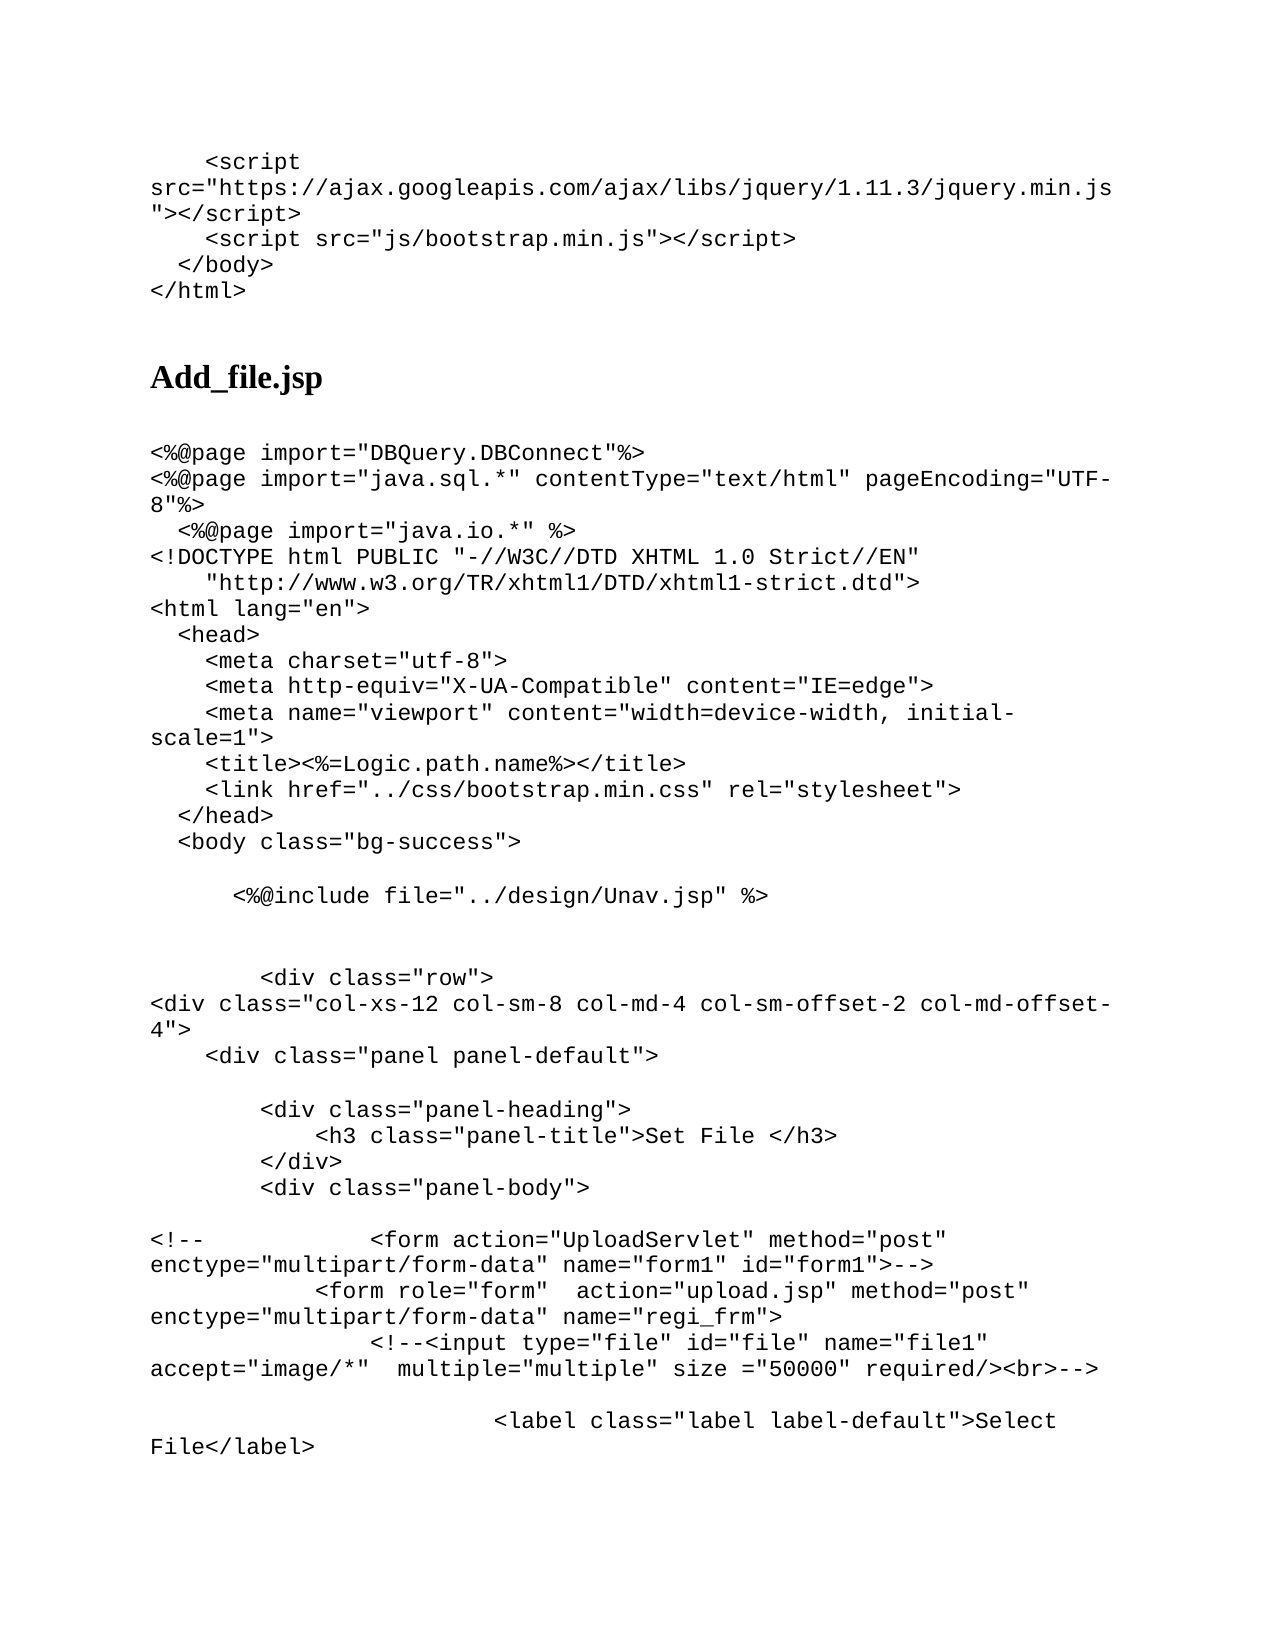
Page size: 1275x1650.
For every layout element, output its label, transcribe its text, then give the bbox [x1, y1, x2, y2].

text <!DOCTYPE html PUBLIC "-//W3C//DTD XHTML 1.0 Strict//EN" [150, 545, 1125, 571]
text <div class="panel-body"> [150, 1176, 1125, 1202]
text </body> [150, 254, 1125, 280]
text <%@page import="java.io.*" %> [150, 519, 1125, 545]
text <title><%=Logic.path.name%></title> [150, 753, 1125, 779]
text </head> [150, 804, 1125, 831]
text <form role="form" action="upload.jsp" method="post" enctype="multipart/form-data" name="regi_frm"> [150, 1280, 1125, 1332]
text <%@include file="../design/Unav.jsp" %> [150, 884, 1125, 910]
text <!--<input type="file" id="file" name="file1" accept="image/*" multiple="multiple" size ="50000" required/><br>--> [150, 1332, 1125, 1383]
text <%@page import="DBQuery.DBConnect"%> [150, 441, 1125, 467]
text </div> [150, 1150, 1125, 1176]
text "http://www.w3.org/TR/xhtml1/DTD/xhtml1-strict.dtd"> [150, 571, 1125, 597]
text <head> [150, 623, 1125, 649]
text Add_file.jsp [150, 357, 1125, 396]
text <html lang="en"> [150, 597, 1125, 623]
text <script src="https://ajax.googleapis.com/ajax/libs/jquery/1.11.3/jquery.min.js"></script> [150, 150, 1125, 228]
text <script src="js/bootstrap.min.js"></script> [150, 228, 1125, 254]
text <%@page import="java.sql.*" contentType="text/html" pageEncoding="UTF-8"%> [150, 467, 1125, 519]
text <h3 class="panel-title">Set File </h3> [150, 1124, 1125, 1150]
text </html> [150, 280, 1125, 306]
text <!-- <form action="UploadServlet" method="post" enctype="multipart/form-data" name="form1" id="form1">--> [150, 1228, 1125, 1280]
text <meta http-equiv="X-UA-Compatible" content="IE=edge"> [150, 675, 1125, 701]
text <div class="panel-heading"> [150, 1098, 1125, 1124]
text <div class="row"> [150, 966, 1125, 992]
text <body class="bg-success"> [150, 831, 1125, 856]
text <div class="col-xs-12 col-sm-8 col-md-4 col-sm-offset-2 col-md-offset-4"> [150, 992, 1125, 1044]
text <label class="label label-default">Select File</label> [150, 1409, 1125, 1461]
text <meta charset="utf-8"> [150, 649, 1125, 675]
text <div class="panel panel-default"> [150, 1044, 1125, 1070]
text <meta name="viewport" content="width=device-width, initial-scale=1"> [150, 701, 1125, 753]
text <link href="../css/bootstrap.min.css" rel="stylesheet"> [150, 779, 1125, 804]
